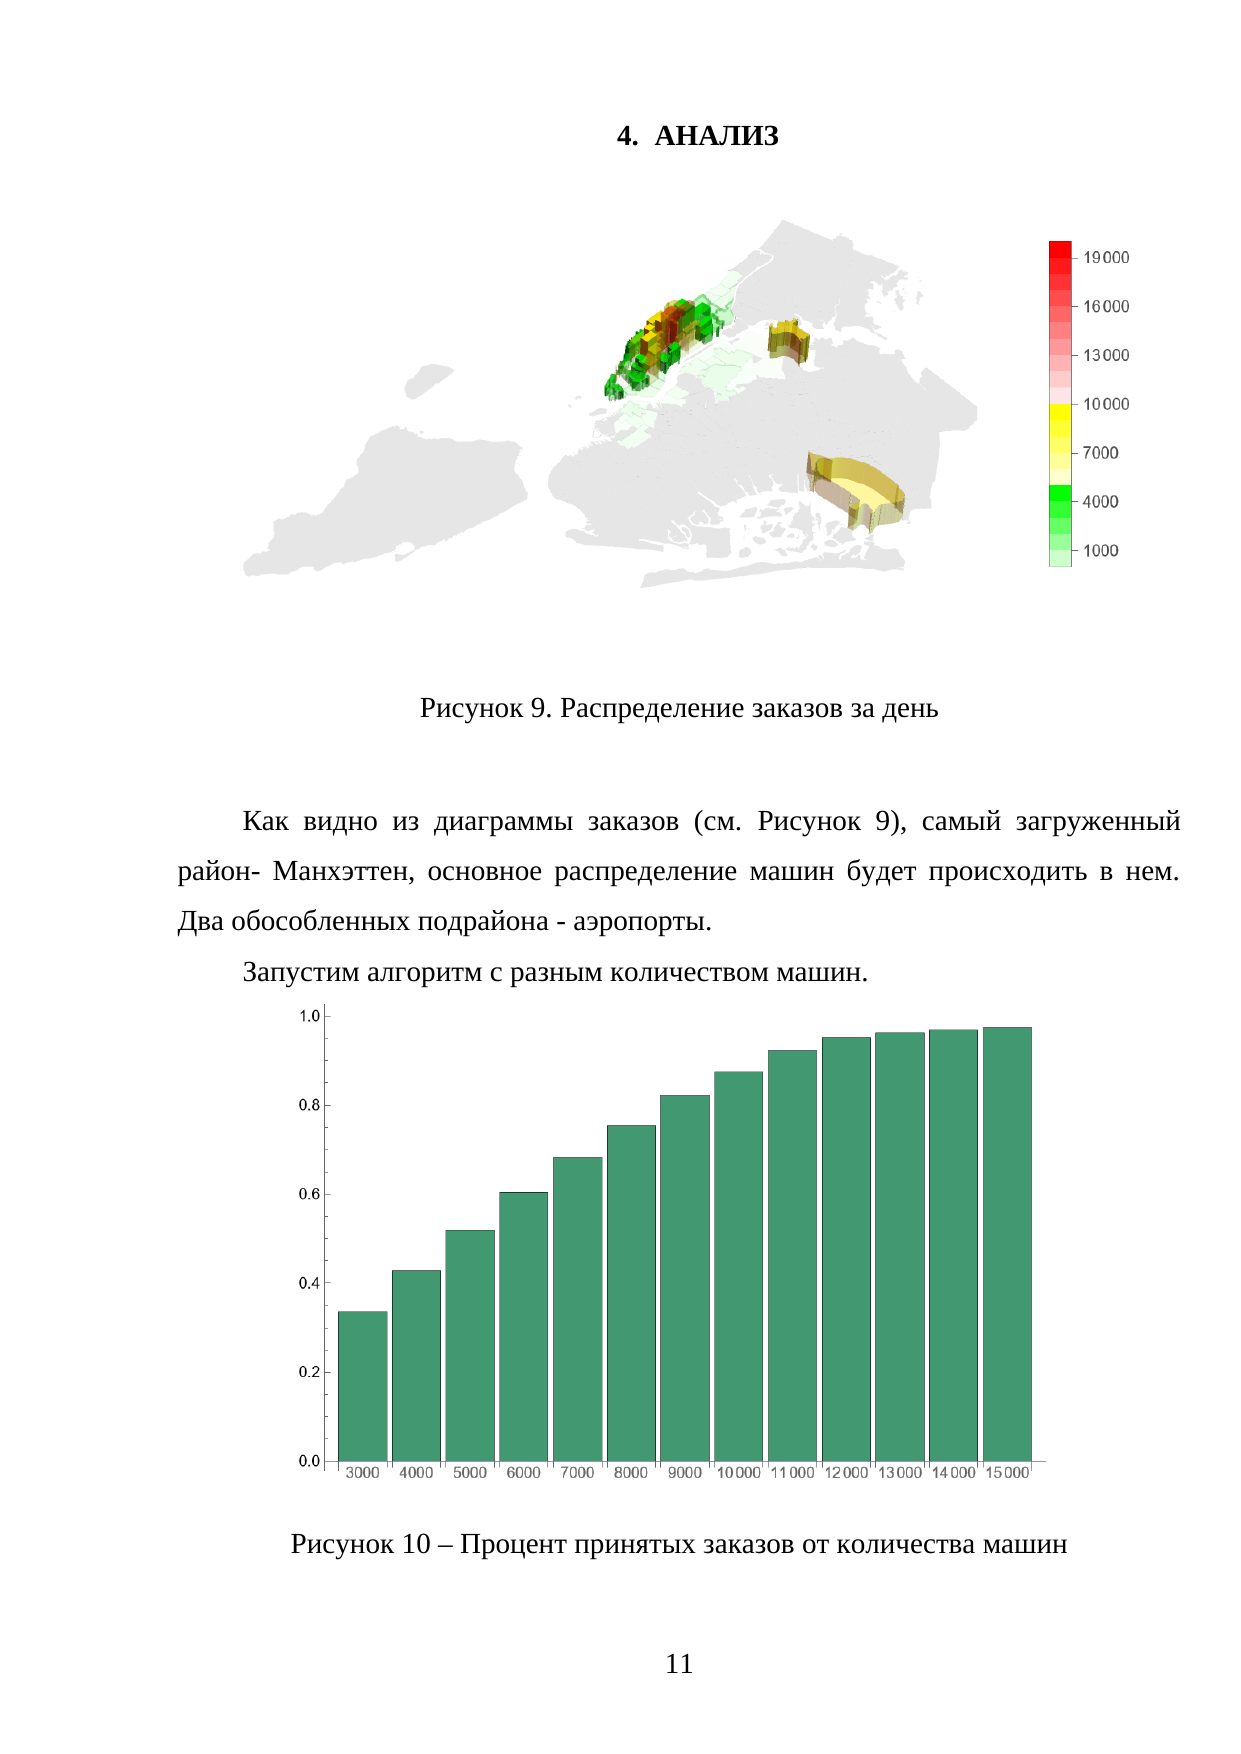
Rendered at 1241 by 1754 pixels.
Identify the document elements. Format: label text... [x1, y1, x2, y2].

text Запустим алгоритм с разным количеством машин. [177, 954, 1181, 987]
subtitle Анализ [215, 118, 1181, 152]
text Рисунок 9. Распределение заказов за день [177, 690, 1181, 723]
picture [219, 197, 1139, 644]
text Рисунок 10 – Процент принятых заказов от количества машин [177, 1526, 1181, 1560]
text Как видно из диаграммы заказов (см. Рисунок 9), самый загруженный район- Манхэттен, основное распределение машин будет происходить в нем. Два обособленных подрайона - аэропорты. [177, 803, 1181, 937]
picture [298, 1004, 1060, 1481]
